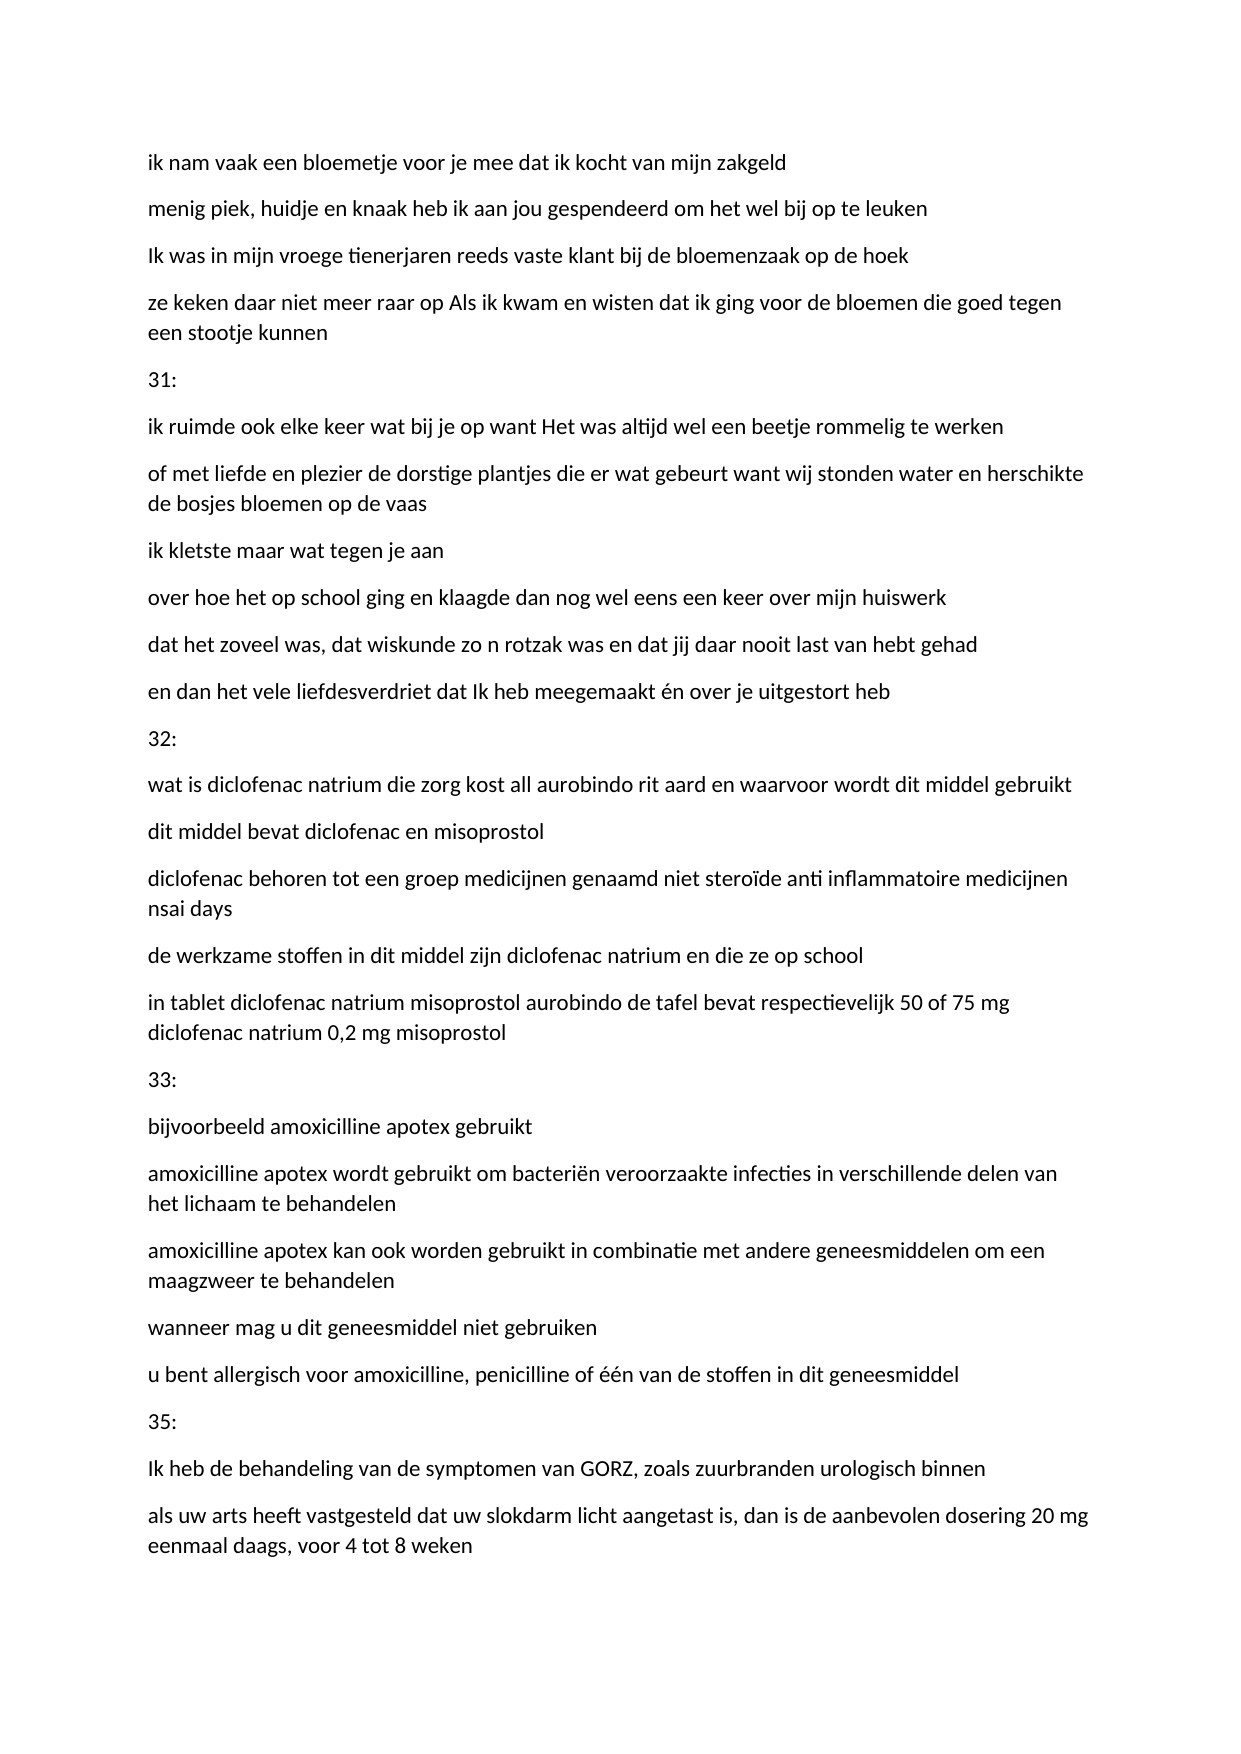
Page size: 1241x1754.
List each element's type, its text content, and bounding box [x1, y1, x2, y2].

text wat is diclofenac natrium die zorg kost all aurobindo rit aard en waarvoor wordt dit middel gebruikt [148, 771, 1093, 798]
text ik nam vaak een bloemetje voor je mee dat ik kocht van mijn zakgeld [148, 148, 1093, 176]
text menig piek, huidje en knaak heb ik aan jou gespendeerd om het wel bij op te leuken [148, 194, 1093, 222]
text ik kletste maar wat tegen je aan [148, 536, 1093, 564]
text bijvoorbeeld amoxicilline apotex gebruikt [148, 1112, 1093, 1140]
text ik ruimde ook elke keer wat bij je op want Het was altijd wel een beetje rommelig te werken [148, 412, 1093, 440]
text 32: [148, 724, 1093, 752]
text over hoe het op school ging en klaagde dan nog wel eens een keer over mijn huiswerk [148, 583, 1093, 611]
text als uw arts heeft vastgesteld dat uw slokdarm licht aangetast is, dan is de aanbevolen dosering 20 mg eenmaal daags, voor 4 tot 8 weken [148, 1501, 1093, 1559]
text Ik was in mijn vroege tienerjaren reeds vaste klant bij de bloemenzaak op de hoek [148, 241, 1093, 269]
text dat het zoveel was, dat wiskunde zo n rotzak was en dat jij daar nooit last van hebt gehad [148, 630, 1093, 658]
text ze keken daar niet meer raar op Als ik kwam en wisten dat ik ging voor de bloemen die goed tegen een stootje kunnen [148, 288, 1093, 346]
text diclofenac behoren tot een groep medicijnen genaamd niet steroïde anti inflammatoire medicijnen nsai days [148, 864, 1093, 922]
text amoxicilline apotex kan ook worden gebruikt in combinatie met andere geneesmiddelen om een maagzweer te behandelen [148, 1236, 1093, 1294]
text 33: [148, 1065, 1093, 1093]
text 31: [148, 365, 1093, 393]
text wanneer mag u dit geneesmiddel niet gebruiken [148, 1313, 1093, 1341]
text of met liefde en plezier de dorstige plantjes die er wat gebeurt want wij stonden water en herschikte de bosjes bloemen op de vaas [148, 459, 1093, 517]
text 35: [148, 1407, 1093, 1435]
text in tablet diclofenac natrium misoprostol aurobindo de tafel bevat respectievelijk 50 of 75 mg diclofenac natrium 0,2 mg misoprostol [148, 988, 1093, 1046]
text de werkzame stoffen in dit middel zijn diclofenac natrium en die ze op school [148, 941, 1093, 969]
text en dan het vele liefdesverdriet dat Ik heb meegemaakt én over je uitgestort heb [148, 677, 1093, 705]
text u bent allergisch voor amoxicilline, penicilline of één van de stoffen in dit geneesmiddel [148, 1360, 1093, 1388]
text dit middel bevat diclofenac en misoprostol [148, 817, 1093, 845]
text Ik heb de behandeling van de symptomen van GORZ, zoals zuurbranden urologisch binnen [148, 1454, 1093, 1482]
text amoxicilline apotex wordt gebruikt om bacteriën veroorzaakte infecties in verschillende delen van het lichaam te behandelen [148, 1159, 1093, 1217]
